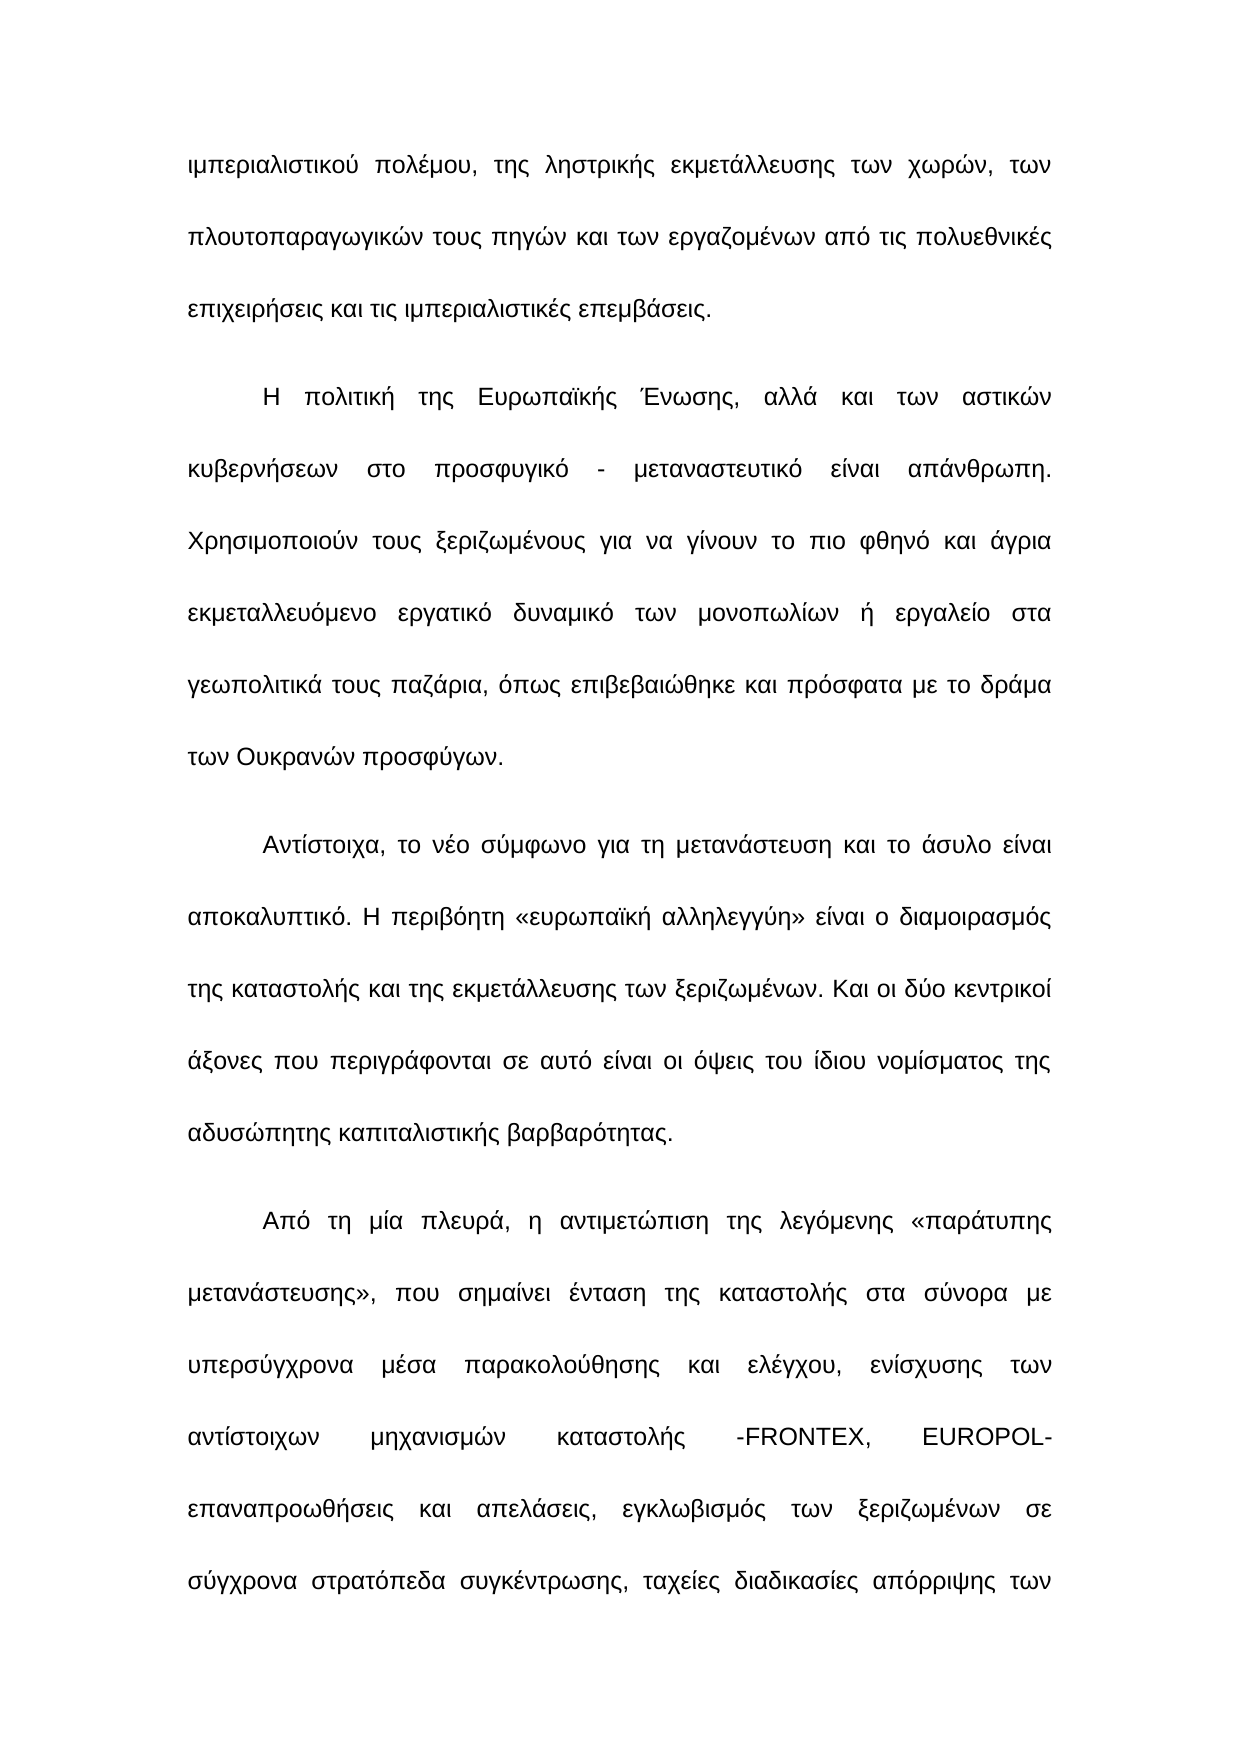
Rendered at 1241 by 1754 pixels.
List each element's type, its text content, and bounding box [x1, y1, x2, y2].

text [187, 150, 1053, 322]
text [187, 1206, 1053, 1594]
text Αντίστοιχα, το νέο σύμφωνο για τη μετανάστευση και το άσυλο είναι αποκαλυπτικό. Η περιβόητη «ευρωπαϊκή αλληλεγγύη» είναι ο διαμοιρασμός της καταστολής και της εκμετάλλευσης των ξεριζωμένων. Και οι δύο κεντρικοί άξονες που περιγράφονται σε αυτό είναι οι όψεις του ίδιου νομίσματος της αδυσώπητης καπιταλιστικής βαρβαρότητας. [187, 830, 1053, 1146]
text Η πολιτική της Ευρωπαϊκής Ένωσης, αλλά και των αστικών κυβερνήσεων στο προσφυγικό - μεταναστευτικό είναι απάνθρωπη. Χρησιμοποιούν τους ξεριζωμένους για να γίνουν το πιο φθηνό και άγρια εκμεταλλευόμενο εργατικό δυναμικό των μονοπωλίων ή εργαλείο στα γεωπολιτικά τους παζάρια, όπως επιβεβαιώθηκε και πρόσφατα με το δράμα των Ουκρανών προσφύγων. [187, 382, 1053, 770]
